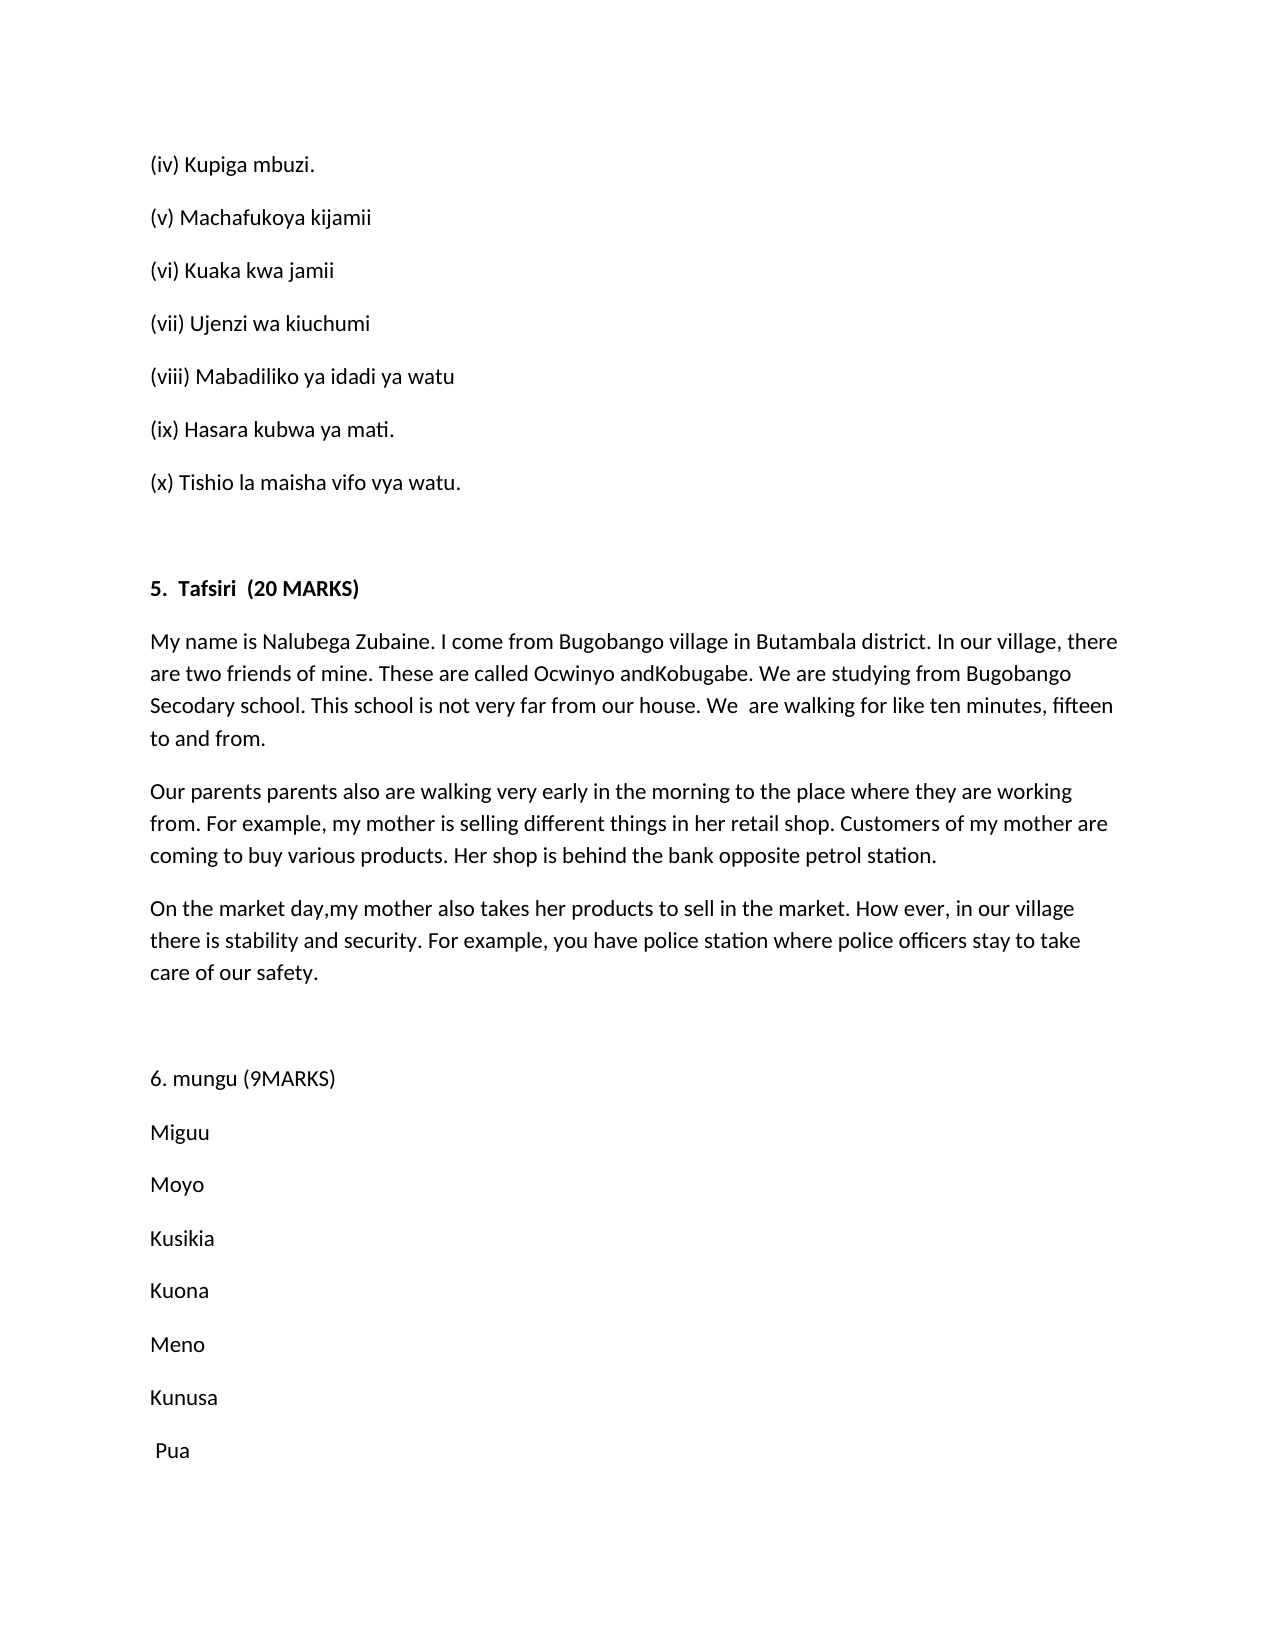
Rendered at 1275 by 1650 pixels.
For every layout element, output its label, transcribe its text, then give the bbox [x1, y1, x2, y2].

text Our parents parents also are walking very early in the morning to the place where they are working from. For example, my mother is selling different things in her retail shop. Customers of my mother are coming to buy various products. Her shop is behind the bank opposite petrol station. [150, 777, 1125, 869]
text Pua [150, 1436, 1125, 1464]
text Kuona [150, 1277, 1125, 1305]
text (vii) Ujenzi wa kiuchumi [150, 309, 1125, 337]
text (v) Machafukoya kijamii [150, 203, 1125, 231]
text Kunusa [150, 1383, 1125, 1411]
text (vi) Kuaka kwa jamii [150, 256, 1125, 284]
text 5. Tafsiri (20 MARKS) [150, 574, 1125, 602]
text Meno [150, 1330, 1125, 1358]
text On the market day,my mother also takes her products to sell in the market. How ever, in our village there is stability and security. For example, you have police station where police officers stay to take care of our safety. [150, 894, 1125, 987]
text (x) Tishio la maisha vifo vya watu. [150, 468, 1125, 496]
text (ix) Hasara kubwa ya mati. [150, 415, 1125, 443]
text Miguu [150, 1118, 1125, 1146]
text (viii) Mabadiliko ya idadi ya watu [150, 362, 1125, 390]
text Kusikia [150, 1224, 1125, 1252]
text Moyo [150, 1171, 1125, 1199]
text (iv) Kupiga mbuzi. [150, 150, 1125, 178]
text My name is Nalubega Zubaine. I come from Bugobango village in Butambala district. In our village, there are two friends of mine. These are called Ocwinyo andKobugabe. We are studying from Bugobango Secodary school. This school is not very far from our house. We are walking for like ten minutes, fifteen to and from. [150, 627, 1125, 752]
text 6. mungu (9MARKS) [150, 1064, 1125, 1093]
